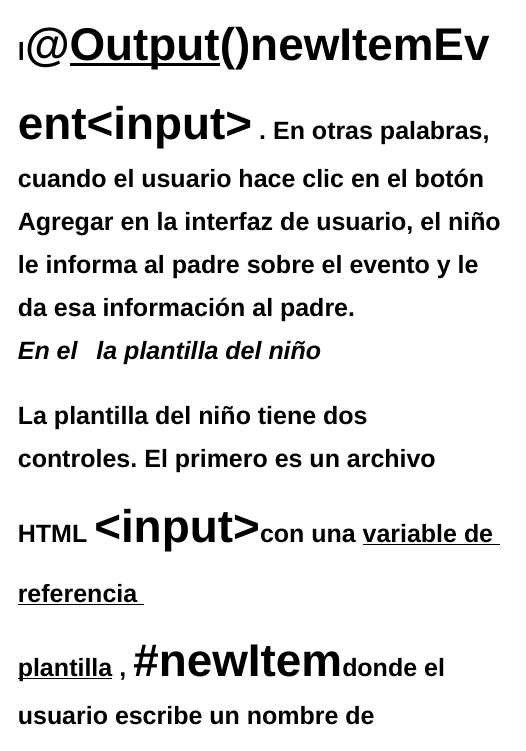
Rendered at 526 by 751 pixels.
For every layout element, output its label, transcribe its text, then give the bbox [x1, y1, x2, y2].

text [18, 18, 507, 322]
subtitle En el la plantilla del niño [18, 336, 507, 365]
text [18, 401, 507, 729]
